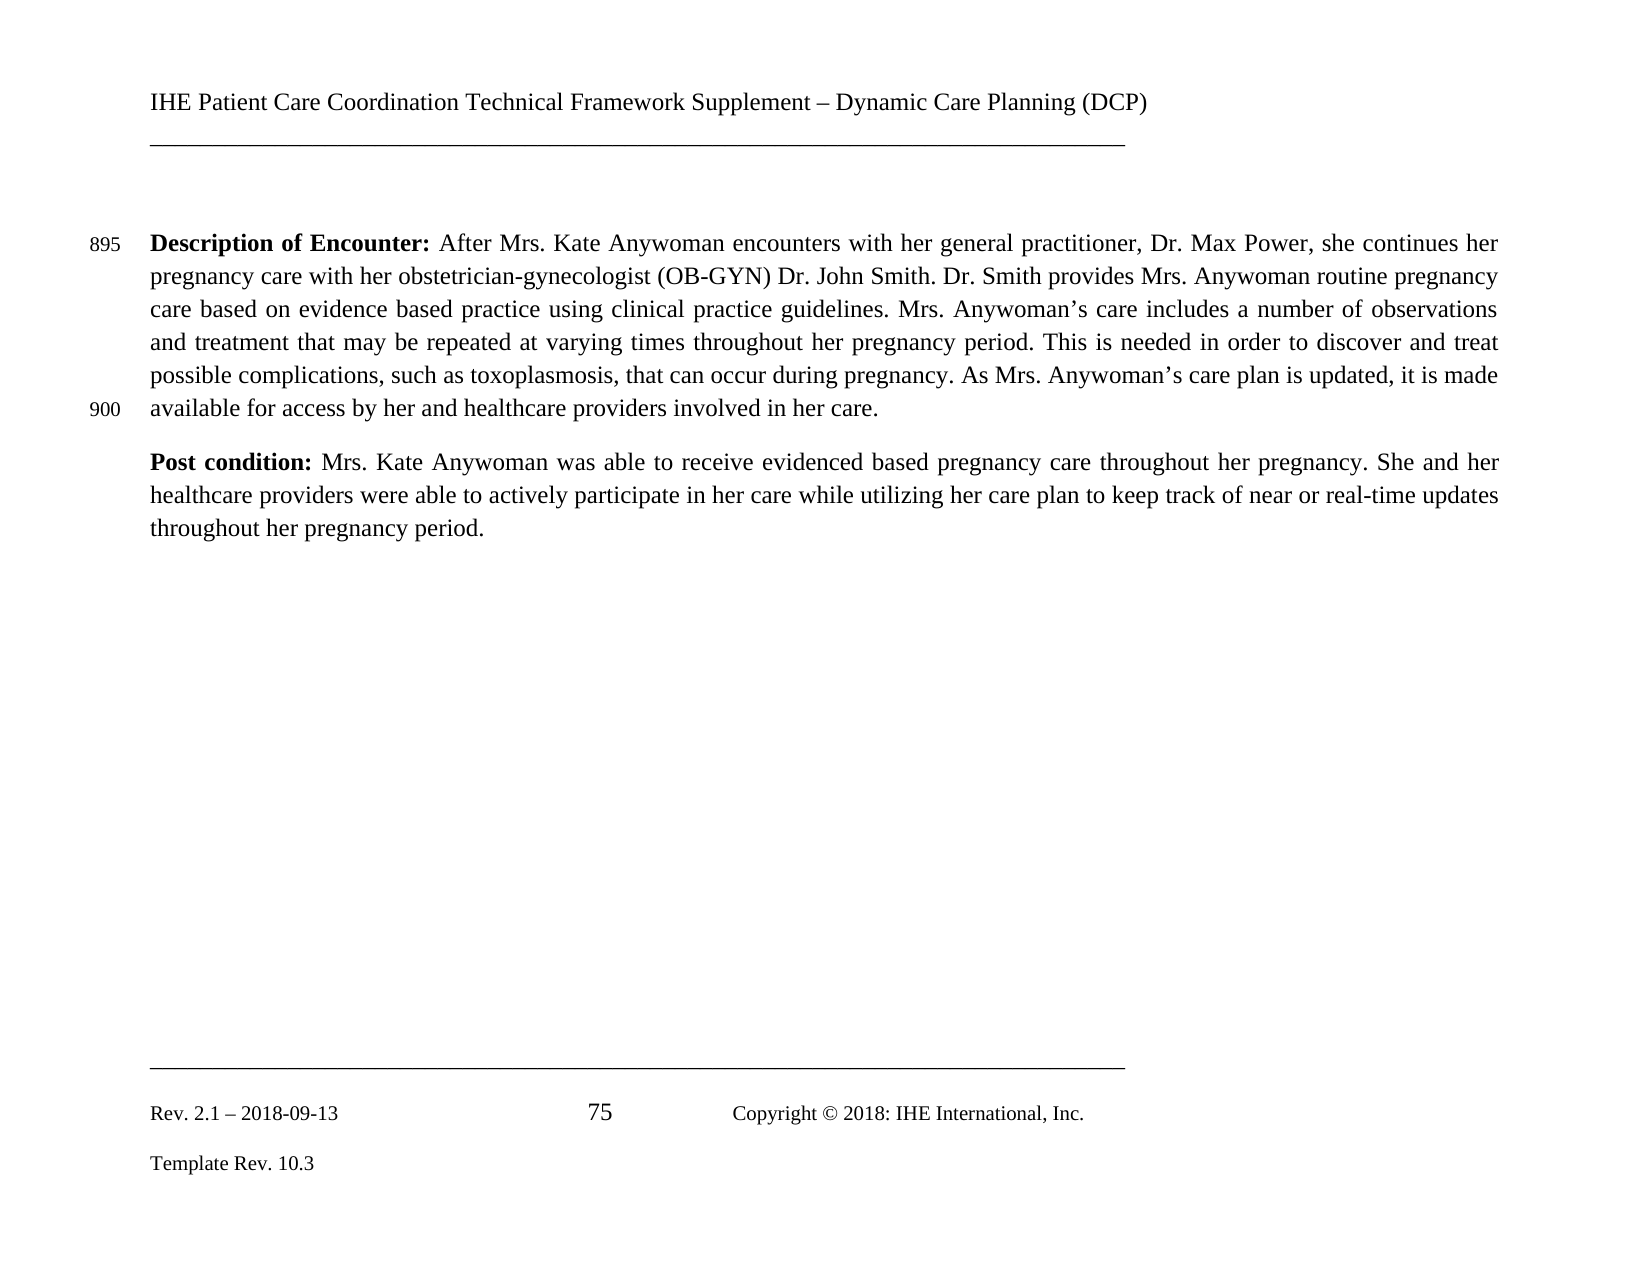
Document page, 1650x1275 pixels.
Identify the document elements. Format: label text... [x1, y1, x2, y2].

text Description of Encounter: After Mrs. Kate Anywoman encounters with her general practitioner, Dr. Max Power, she continues her pregnancy care with her obstetrician-gynecologist (OB-GYN) Dr. John Smith. Dr. Smith provides Mrs. Anywoman routine pregnancy care based on evidence based practice using clinical practice guidelines. Mrs. Anywoman’s care includes a number of observations and treatment that may be repeated at varying times throughout her pregnancy period. This is needed in order to discover and treat possible complications, such as toxoplasmosis, that can occur during pregnancy. As Mrs. Anywoman’s care plan is updated, it is made available for access by her and healthcare providers involved in her care. [150, 228, 1500, 422]
text Post condition: Mrs. Kate Anywoman was able to receive evidenced based pregnancy care throughout her pregnancy. She and her healthcare providers were able to actively participate in her care while utilizing her care plan to keep track of near or real-time updates throughout her pregnancy period. [150, 447, 1500, 542]
